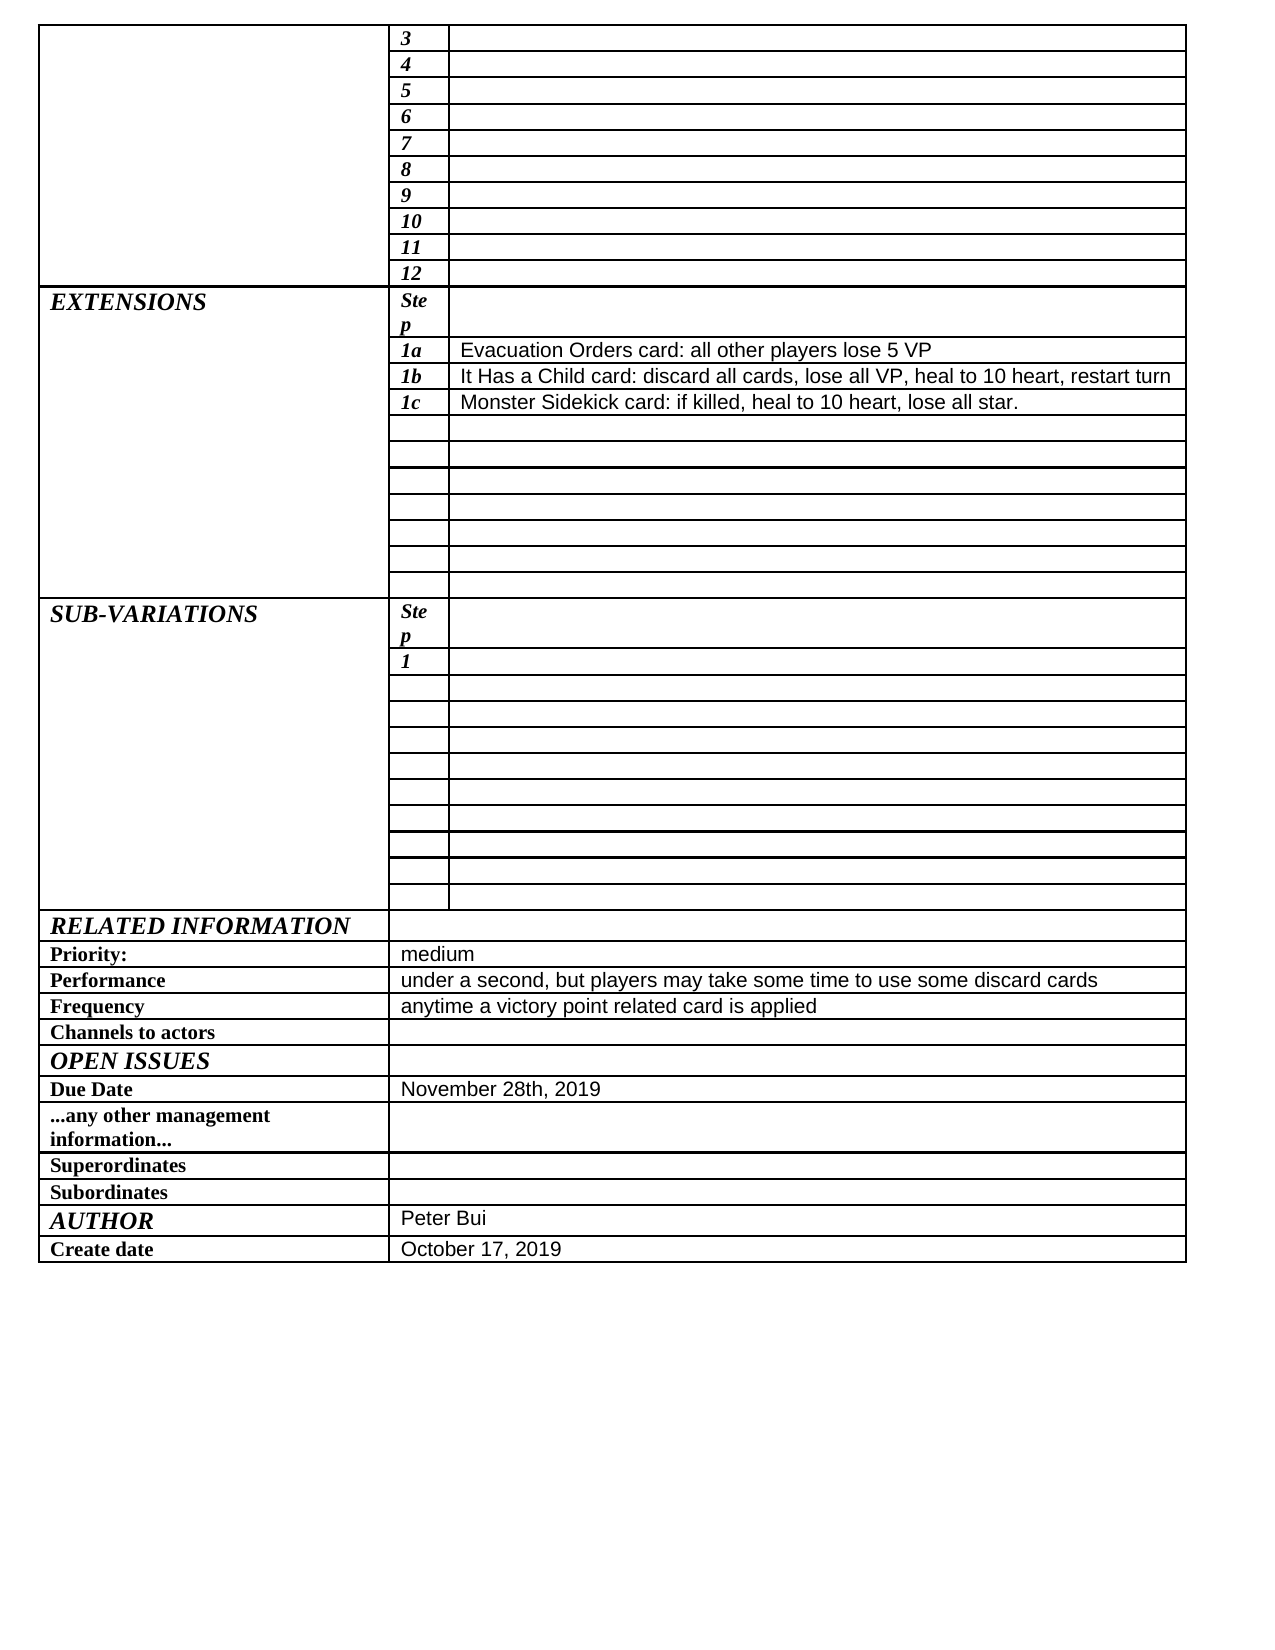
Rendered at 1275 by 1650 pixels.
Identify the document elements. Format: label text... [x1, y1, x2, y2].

table_cell [390, 885, 448, 909]
table_cell 11 [390, 235, 448, 259]
table_cell Peter Bui [390, 1206, 1185, 1234]
table_cell OPEN ISSUES [40, 1046, 388, 1075]
table_cell Due Date [40, 1077, 388, 1101]
table_cell [450, 885, 1185, 909]
table_cell [450, 806, 1185, 830]
table_cell [390, 1103, 1185, 1151]
table_cell 4 [390, 52, 448, 76]
table_cell [450, 599, 1185, 647]
table_cell [390, 1180, 1185, 1204]
table_cell [390, 702, 448, 726]
table_cell under a second, but players may take some time to use some discard cards [390, 968, 1185, 992]
table_cell Monster Sidekick card: if killed, heal to 10 heart, lose all star. [450, 390, 1185, 414]
table_cell [390, 833, 448, 856]
table_cell [390, 469, 448, 492]
table_cell 3 [390, 26, 448, 50]
table_cell Priority: [40, 942, 388, 966]
table_cell [450, 261, 1185, 285]
table_cell November 28th, 2019 [390, 1077, 1185, 1101]
table_cell [450, 780, 1185, 804]
table_cell [450, 547, 1185, 571]
table_cell [450, 416, 1185, 440]
table_cell [390, 859, 448, 883]
table_cell [390, 521, 448, 545]
table_cell Step [390, 599, 448, 647]
table_cell [390, 1154, 1185, 1177]
table_cell [450, 495, 1185, 519]
table_cell medium [390, 942, 1185, 966]
table_cell 12 [390, 261, 448, 285]
table_cell [450, 649, 1185, 673]
table_cell 1c [390, 390, 448, 414]
table_cell Evacuation Orders card: all other players lose 5 VP [450, 338, 1185, 362]
table_cell [450, 521, 1185, 545]
table_cell [390, 495, 448, 519]
table_cell 8 [390, 157, 448, 181]
table_cell It Has a Child card: discard all cards, lose all VP, heal to 10 heart, restart turn [450, 364, 1185, 388]
table_cell 10 [390, 209, 448, 233]
table_cell Performance [40, 968, 388, 992]
table_cell [390, 442, 448, 466]
table_cell [450, 105, 1185, 128]
table_cell [390, 547, 448, 571]
table_cell EXTENSIONS [40, 288, 388, 597]
table_cell [390, 1046, 1185, 1075]
table_cell ...any other management information... [40, 1103, 388, 1151]
table_cell 6 [390, 105, 448, 128]
table_cell Frequency [40, 994, 388, 1018]
table_cell Create date [40, 1237, 388, 1261]
table_cell [450, 859, 1185, 883]
table_cell Superordinates [40, 1154, 388, 1177]
table_cell [390, 728, 448, 752]
table_cell [450, 469, 1185, 492]
table_cell anytime a victory point related card is applied [390, 994, 1185, 1018]
table_cell [450, 288, 1185, 336]
table_cell AUTHOR [40, 1206, 388, 1234]
table_cell [450, 78, 1185, 102]
table_cell [390, 573, 448, 597]
table_cell [390, 1020, 1185, 1044]
table_cell [450, 235, 1185, 259]
table_cell [390, 754, 448, 778]
table_cell Channels to actors [40, 1020, 388, 1044]
table_cell [450, 442, 1185, 466]
table_cell 9 [390, 183, 448, 207]
table_cell [450, 157, 1185, 181]
table_cell [390, 911, 1185, 939]
table_cell [390, 806, 448, 830]
table_cell 7 [390, 131, 448, 155]
table_cell [390, 676, 448, 699]
table_cell [450, 183, 1185, 207]
table_cell [450, 573, 1185, 597]
table_cell [450, 676, 1185, 699]
table_cell [450, 52, 1185, 76]
table_cell October 17, 2019 [390, 1237, 1185, 1261]
table_cell [450, 702, 1185, 726]
table_cell [450, 26, 1185, 50]
table_cell 1a [390, 338, 448, 362]
table_cell [450, 728, 1185, 752]
table_cell [390, 416, 448, 440]
table_cell SUB-VARIATIONS [40, 599, 388, 909]
table_cell 5 [390, 78, 448, 102]
table_cell [450, 833, 1185, 856]
table_cell [450, 131, 1185, 155]
table_cell RELATED INFORMATION [40, 911, 388, 939]
table_cell 1b [390, 364, 448, 388]
table_cell Step [390, 288, 448, 336]
table_cell 1 [390, 649, 448, 673]
table_cell [450, 209, 1185, 233]
table_cell [450, 754, 1185, 778]
table_cell [390, 780, 448, 804]
table_cell Subordinates [40, 1180, 388, 1204]
